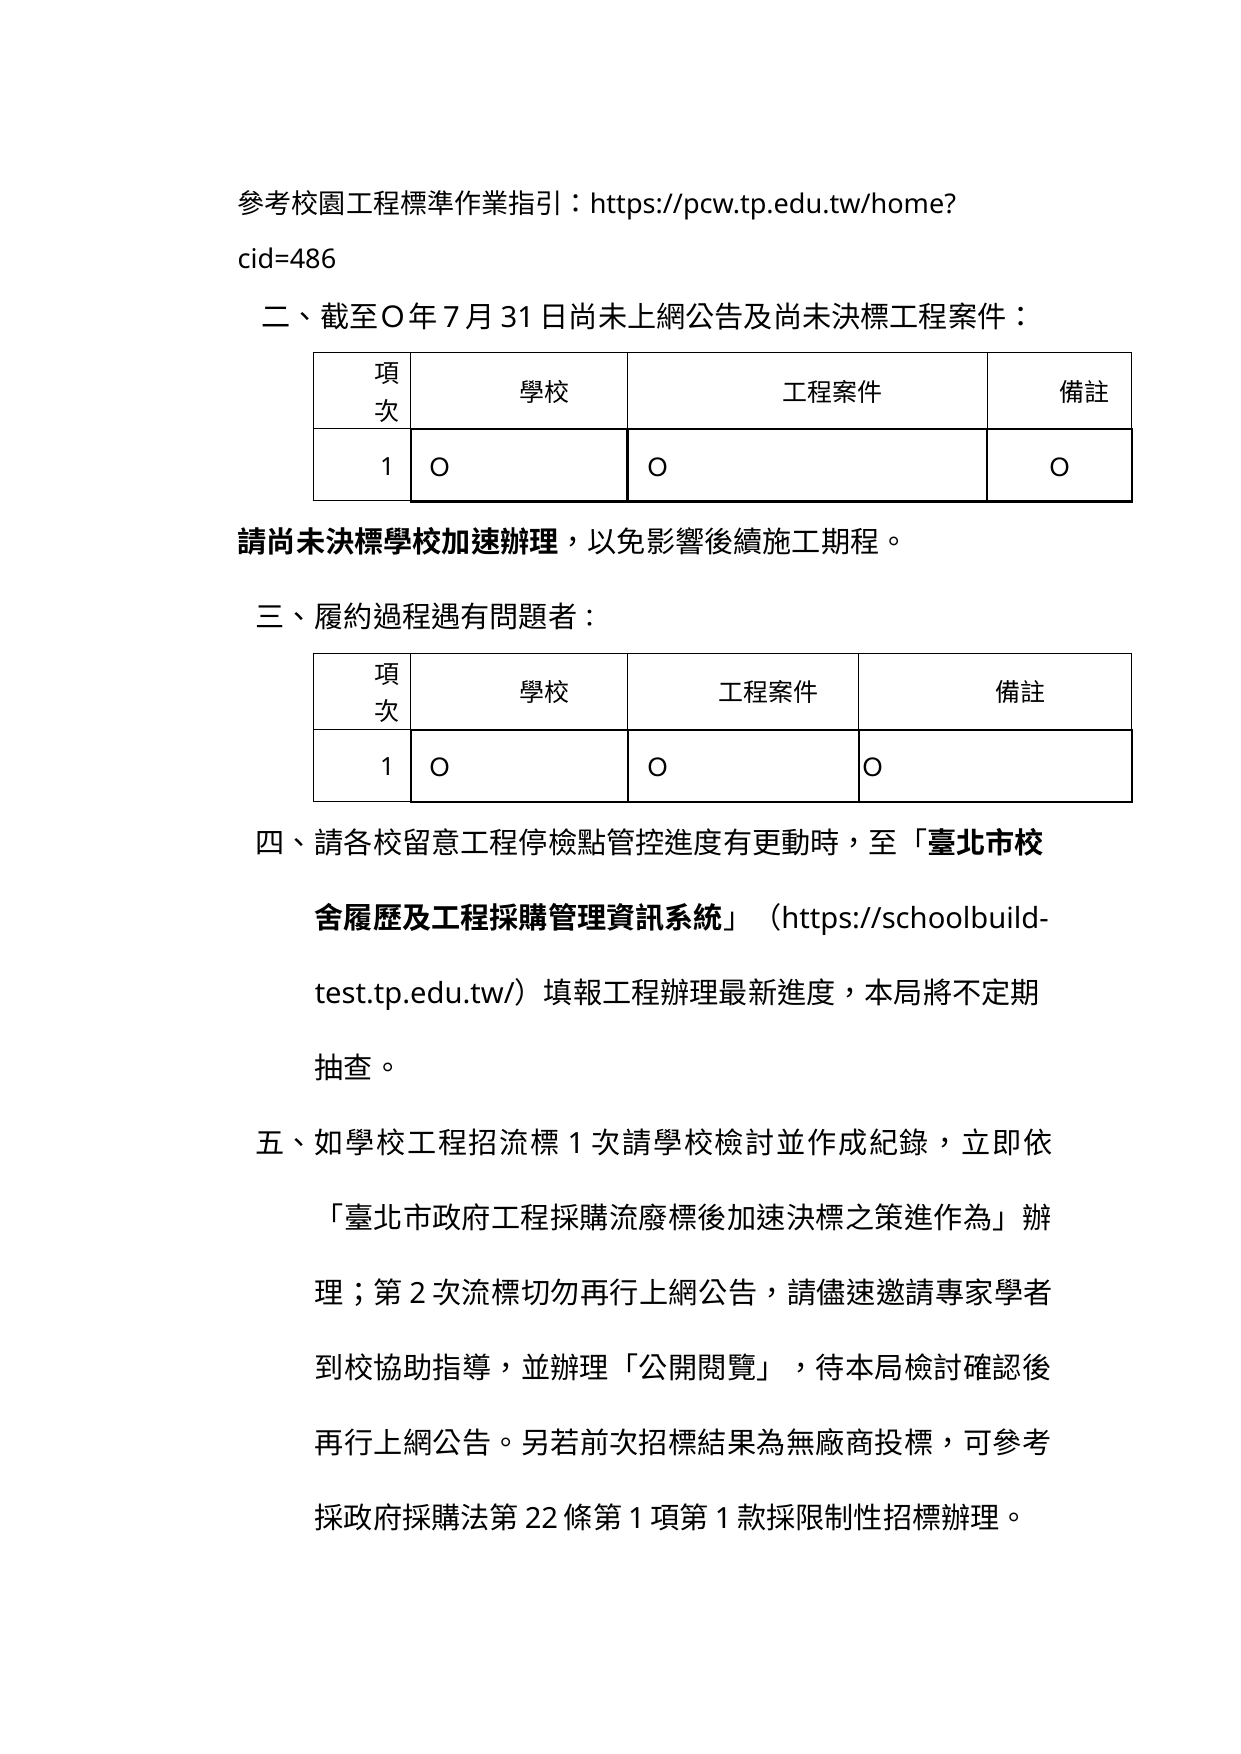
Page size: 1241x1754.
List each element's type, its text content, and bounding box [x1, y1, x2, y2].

list 履約過程遇有問題者： [255, 577, 1053, 652]
table_cell Ｏ [860, 731, 1131, 801]
table_header 學校 [411, 654, 627, 728]
table_header 項次 [314, 654, 410, 728]
table_cell Ｏ [629, 430, 986, 500]
table_cell Ｏ [412, 731, 627, 801]
table_header 備註 [988, 353, 1131, 428]
table_header 工程案件 [628, 654, 858, 728]
table_cell Ｏ [412, 430, 626, 500]
list 截至Ｏ年7月31日尚未上網公告及尚未決標工程案件： [261, 277, 1053, 352]
list 如學校工程招流標1次請學校檢討並作成紀錄，立即依「臺北市政府工程採購流廢標後加速決標之策進作為」辦理；第2次流標切勿再行上網公告，請儘速邀請專家學者到校協助指導，並辦理「公開閱覽」，待本局檢討確認後再行上網公告。另若前次招標結果為無廠商投標，可參考採政府採購法第22條第1項第1款採限制性招標辦理。 [255, 1103, 1053, 1553]
table_cell 1 [314, 730, 410, 801]
table_header 工程案件 [628, 353, 987, 428]
table_header 項次 [314, 353, 410, 428]
table_cell 1 [314, 429, 410, 500]
list 參考校園工程標準作業指引：https://pcw.tp.edu.tw/home?cid=486 [237, 164, 1053, 277]
table_header 學校 [411, 353, 627, 428]
list 請尚未決標學校加速辦理，以免影響後續施工期程。 [237, 502, 1053, 577]
table_cell Ｏ [629, 731, 858, 801]
table_header 備註 [859, 654, 1131, 728]
list 請各校留意工程停檢點管控進度有更動時，至「臺北市校舍履歷及工程採購管理資訊系統」（https://schoolbuild-test.tp.edu.tw/）填報工程辦理最新進度，本局將不定期抽查。 [255, 803, 1053, 1103]
table_cell Ｏ [988, 430, 1131, 500]
